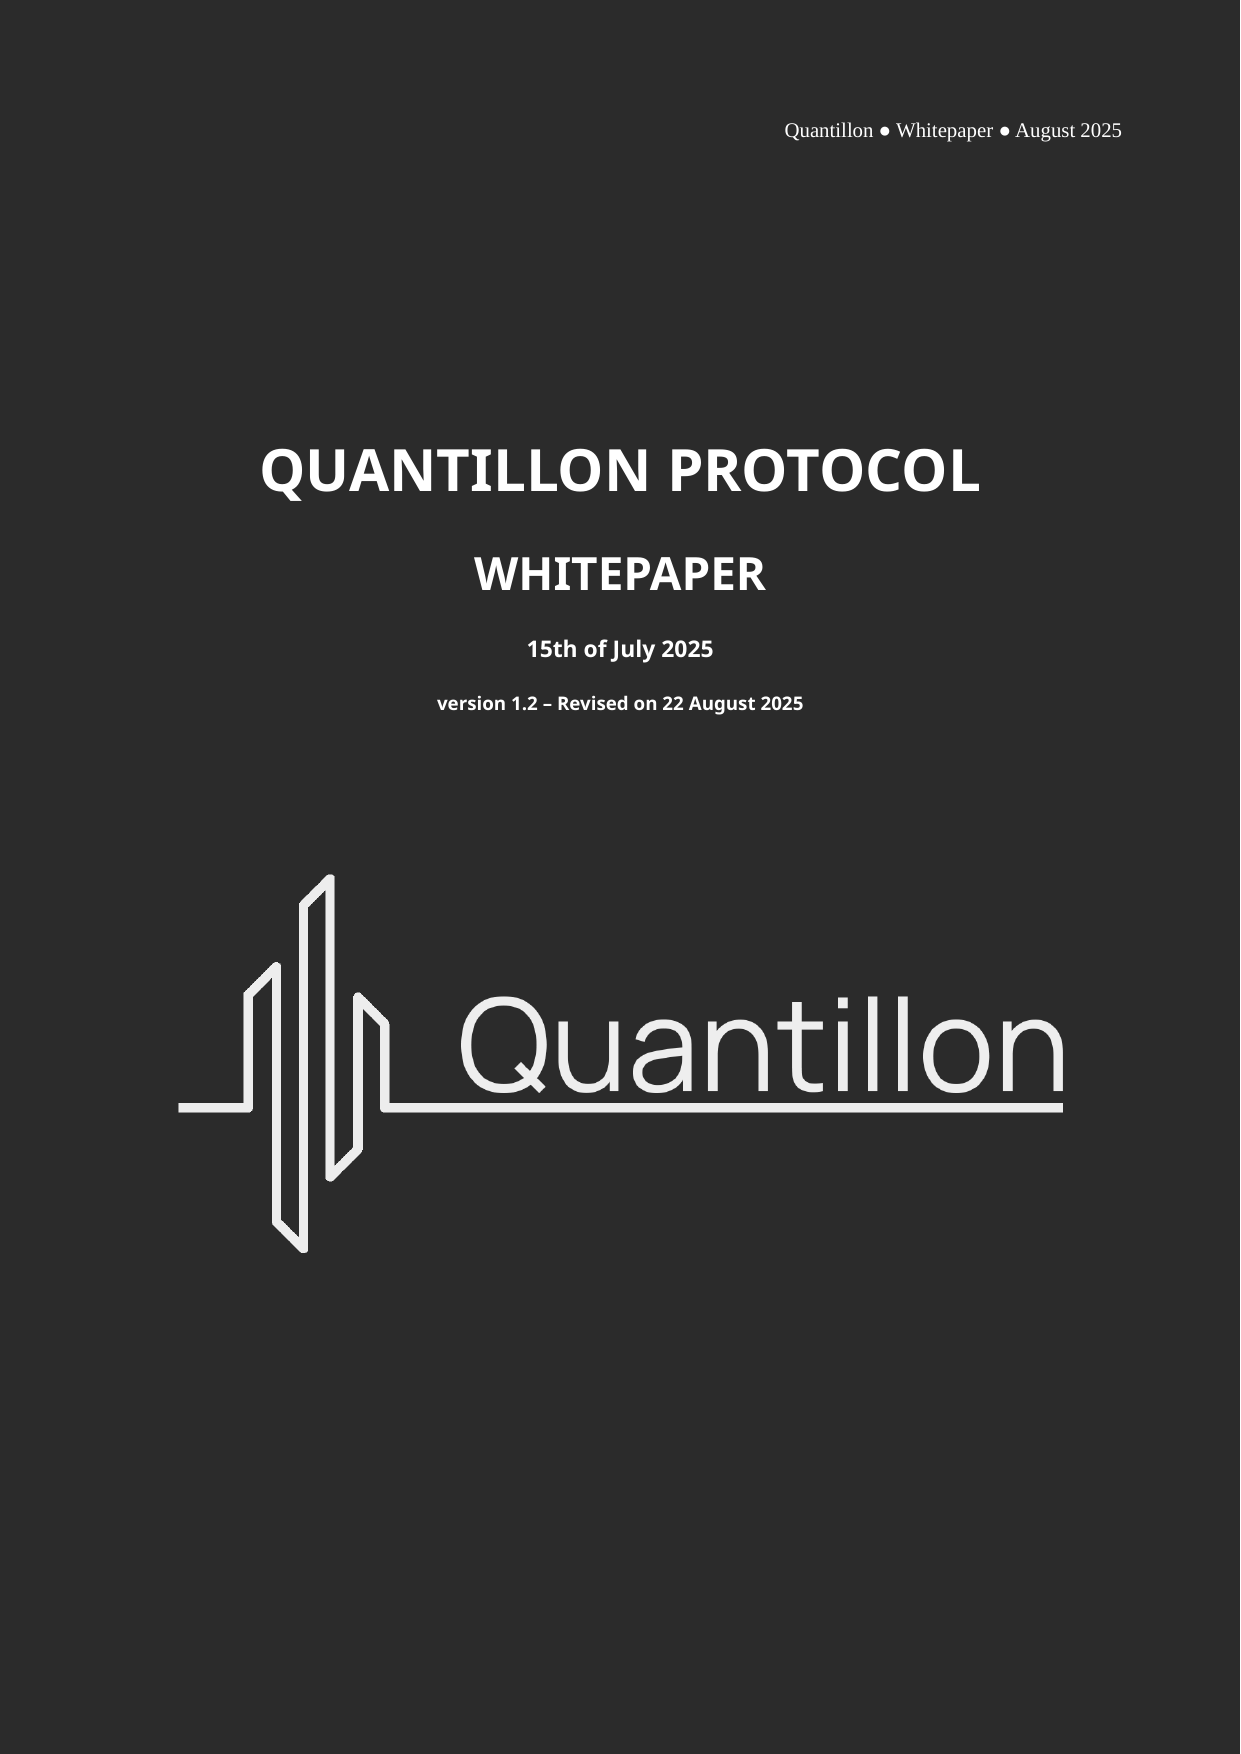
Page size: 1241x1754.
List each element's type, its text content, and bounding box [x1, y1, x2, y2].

picture [118, 814, 1123, 1313]
text QUANTILLON PROTOCOL [118, 429, 1122, 508]
text 15th of July 2025 [118, 633, 1122, 665]
text WHITEPAPER [118, 541, 1122, 603]
text version 1.2 – Revised on 22 August 2025 [118, 690, 1122, 716]
